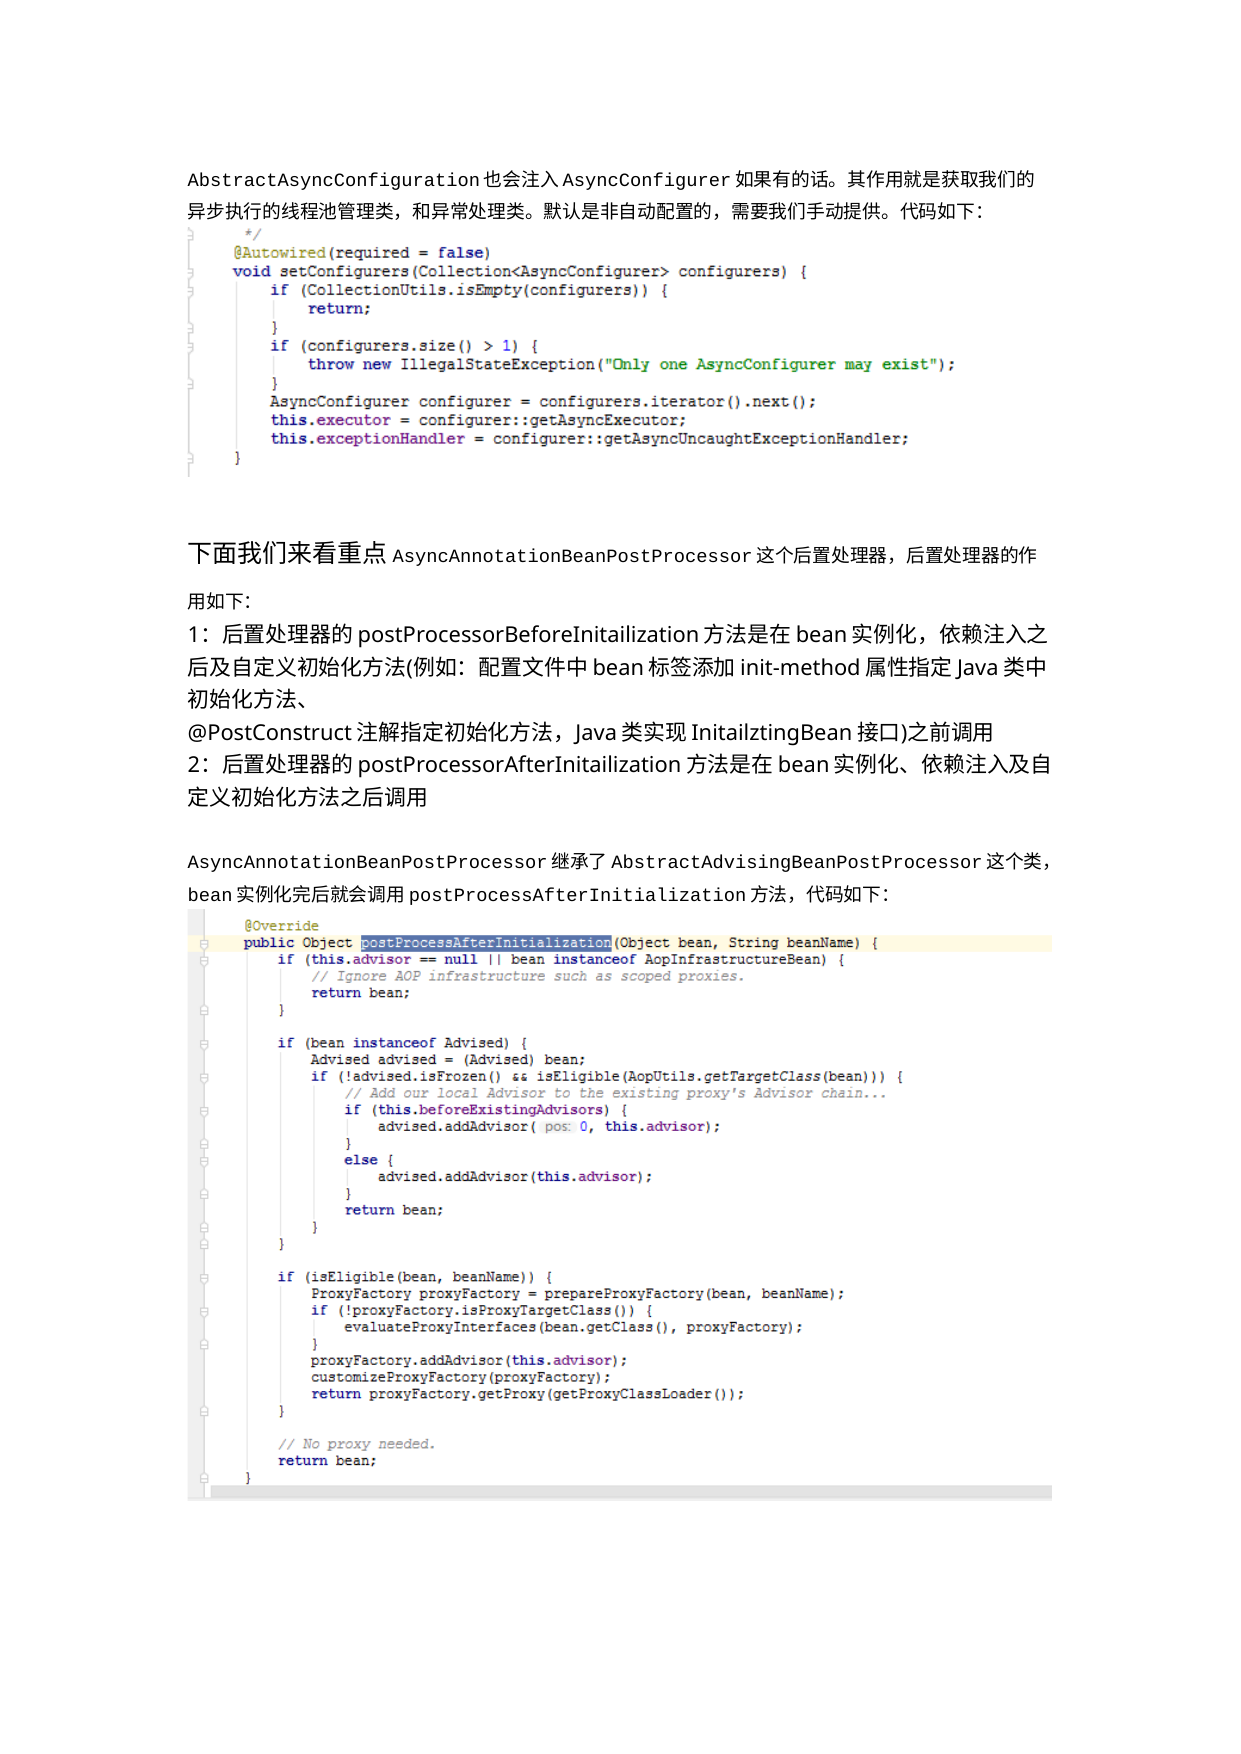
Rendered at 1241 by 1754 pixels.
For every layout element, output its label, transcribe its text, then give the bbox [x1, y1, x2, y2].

text 下面我们来看重点AsyncAnnotationBeanPostProcessor这个后置处理器，后置处理器的作用如下： 1：后置处理器的postProcessorBeforeInitailization方法是在bean实例化，依赖注入之后及自定义初始化方法(例如：配置文件中bean标签添加init-method属性指定Java类中初始化方法、 @PostConstruct注解指定初始化方法，Java类实现InitailztingBean接口)之前调用 2：后置处理器的postProcessorAfterInitailization方法是在bean实例化、依赖注入及自定义初始化方法之后调用 [187, 519, 1053, 812]
picture [187, 227, 1052, 477]
text AsyncAnnotationBeanPostProcessor继承了AbstractAdvisingBeanPostProcessor这个类，bean实例化完后就会调用postProcessAfterInitialization方法，代码如下： [187, 844, 1053, 909]
picture [187, 909, 1052, 1501]
text AbstractAsyncConfiguration也会注入AsyncConfigurer如果有的话。其作用就是获取我们的异步执行的线程池管理类，和异常处理类。默认是非自动配置的，需要我们手动提供。代码如下： [187, 162, 1053, 227]
